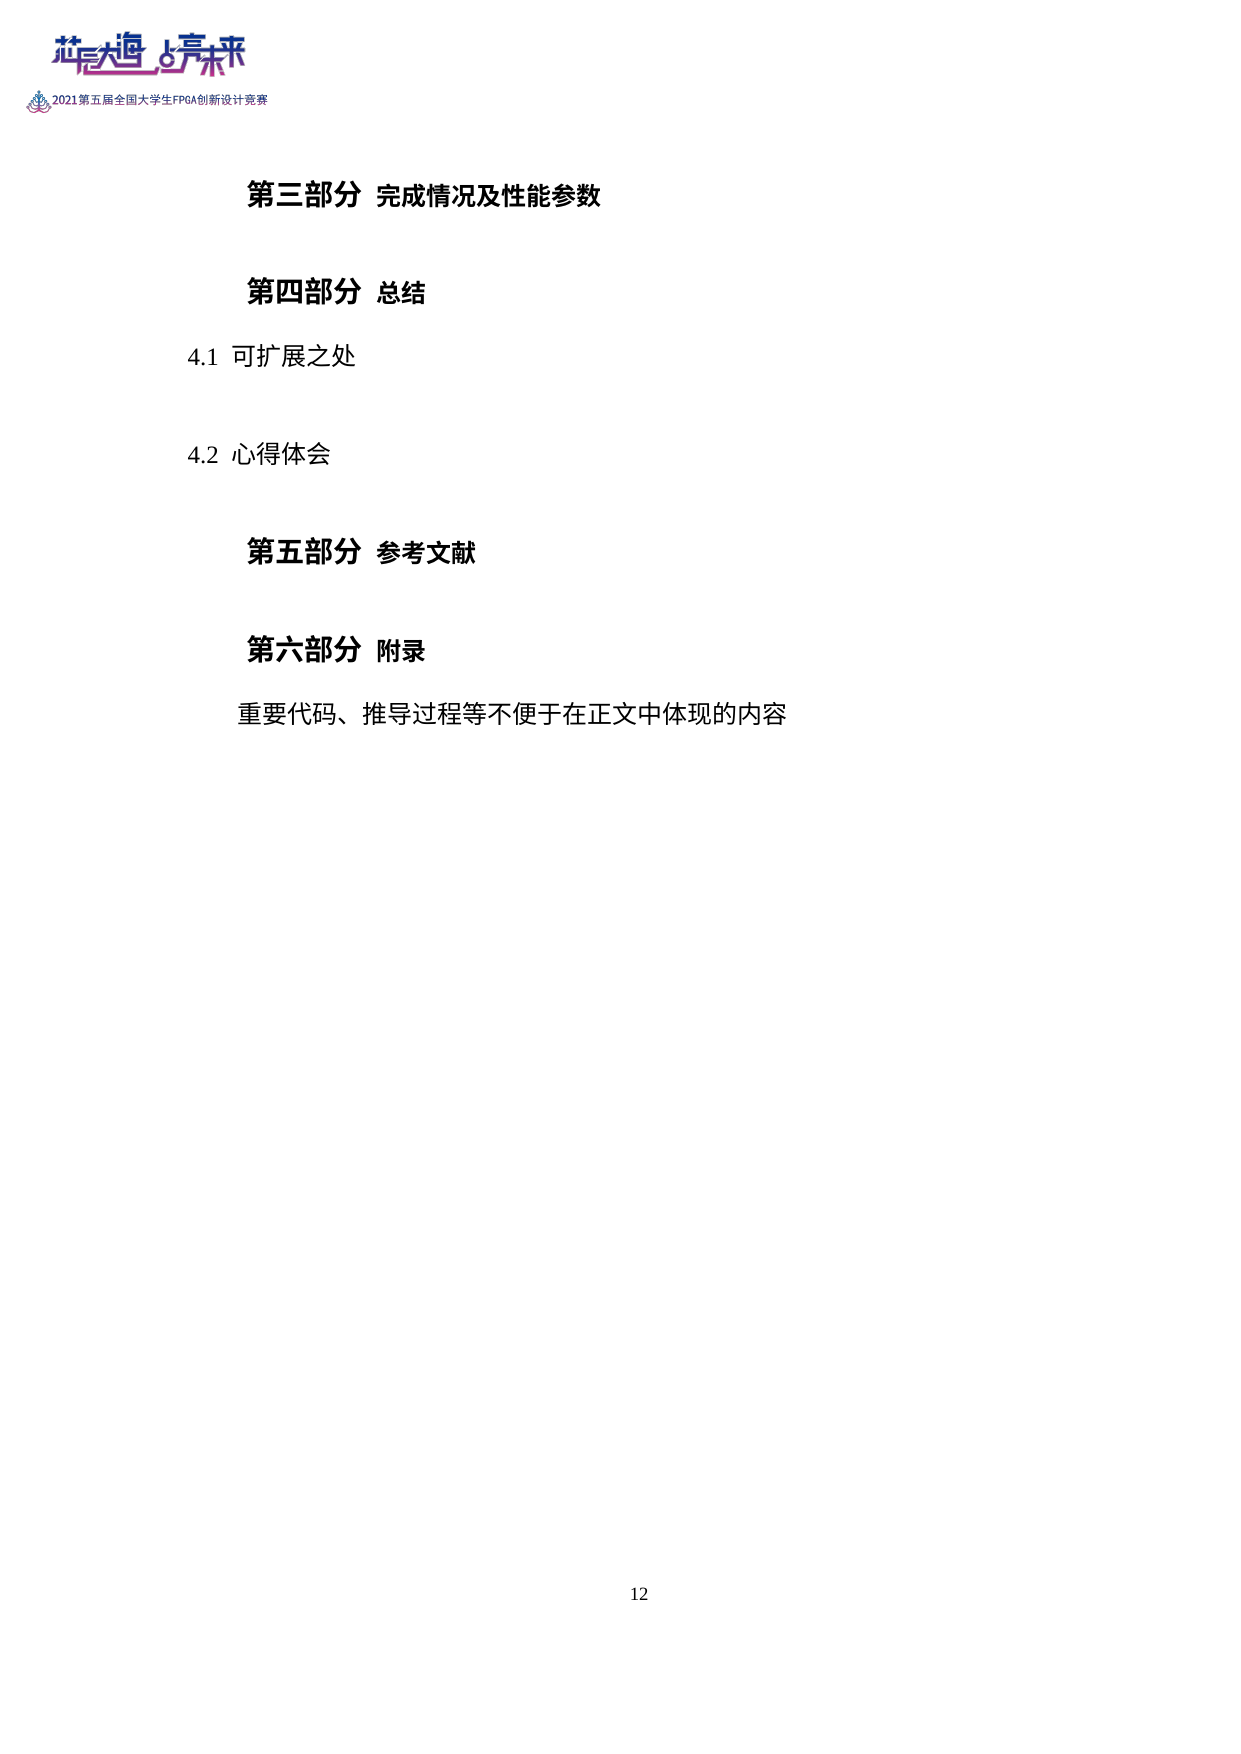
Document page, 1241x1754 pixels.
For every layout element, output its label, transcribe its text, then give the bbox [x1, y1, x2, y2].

text 第四部分 总结 [187, 257, 1053, 322]
list 心得体会 [187, 420, 1053, 485]
text 重要代码、推导过程等不便于在正文中体现的内容 [187, 680, 1053, 745]
text 第五部分 参考文献 [187, 517, 1053, 582]
text 第六部分 附录 [187, 615, 1053, 680]
picture [19, 14, 274, 119]
text 第三部分 完成情况及性能参数 [187, 160, 1053, 225]
list 可扩展之处 [187, 322, 1053, 387]
